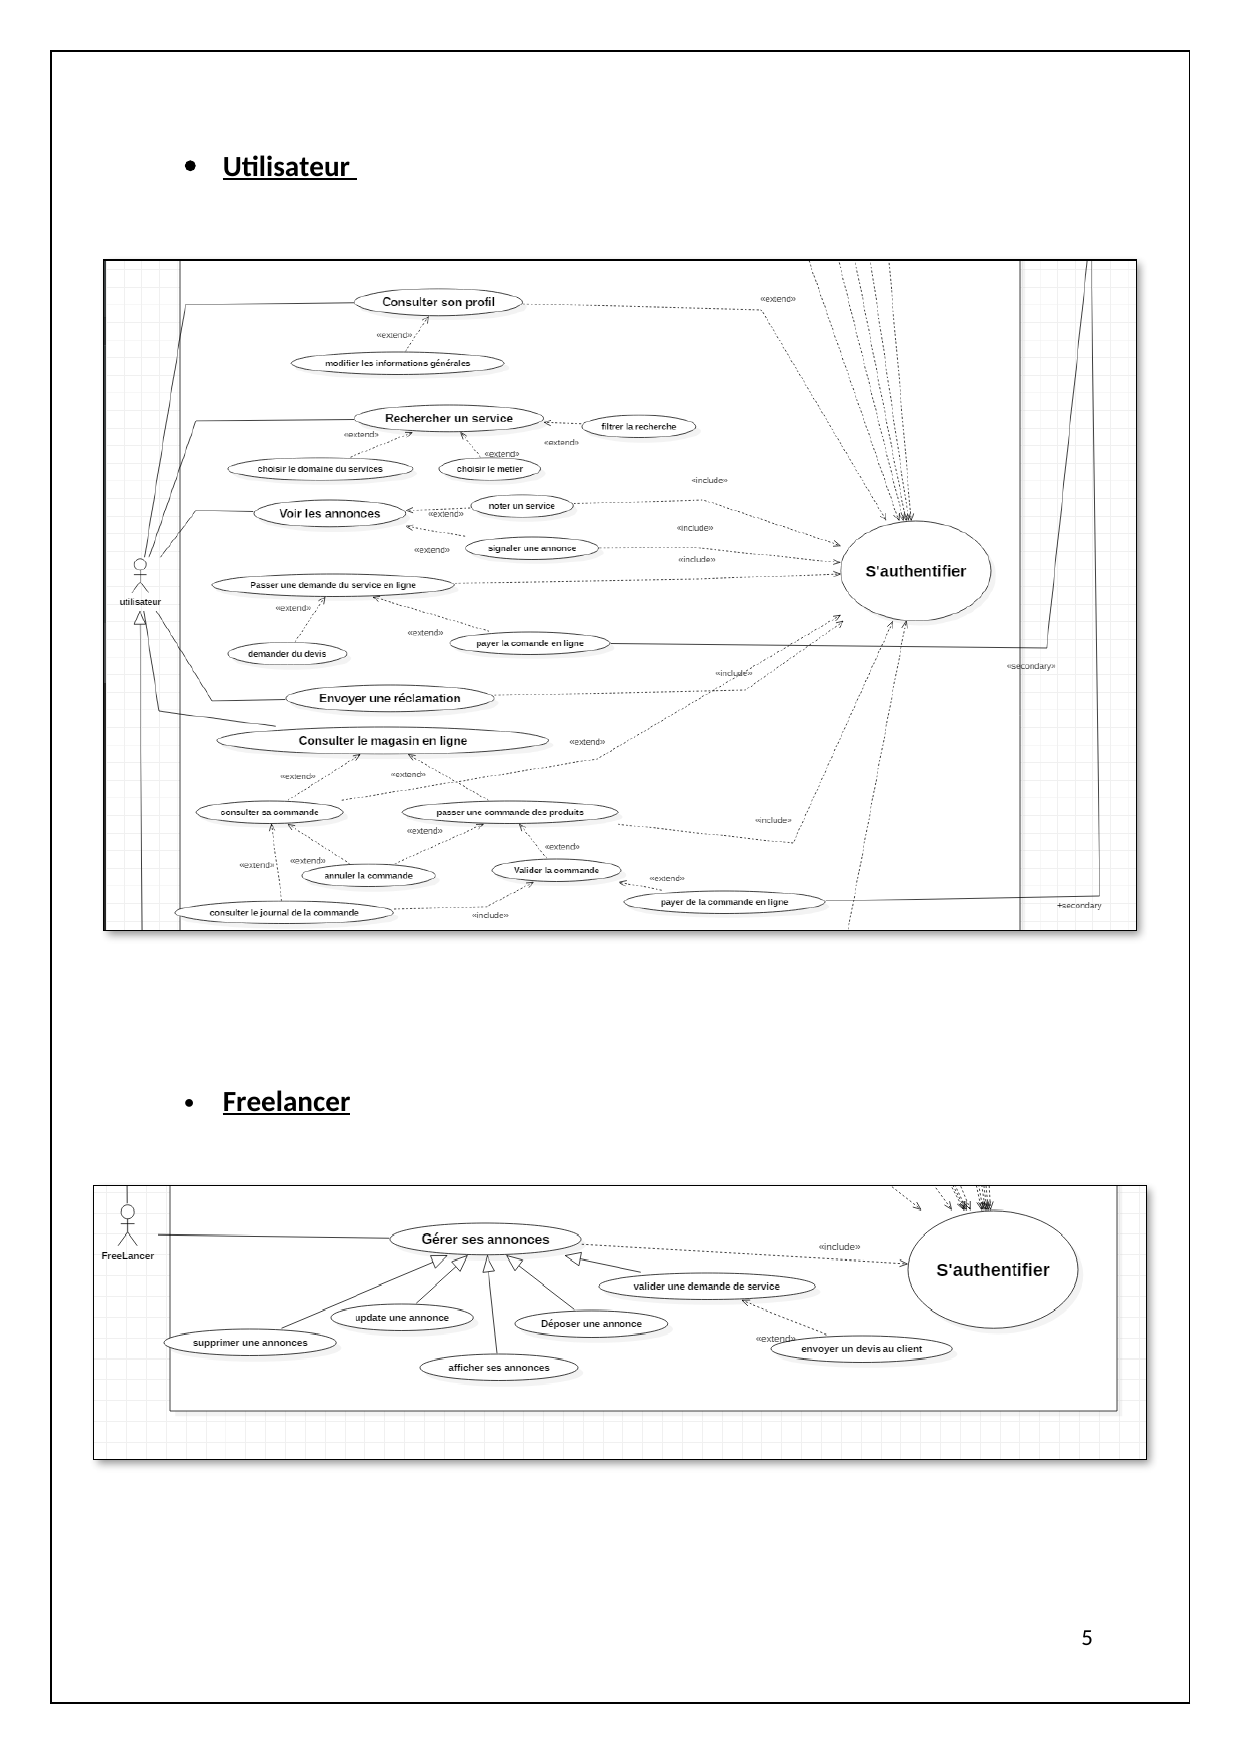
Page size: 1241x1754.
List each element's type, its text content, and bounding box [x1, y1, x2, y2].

picture [94, 1186, 1146, 1459]
picture [104, 261, 1136, 930]
list Freelancer [185, 1083, 1093, 1118]
list Utilisateur [185, 148, 1093, 183]
